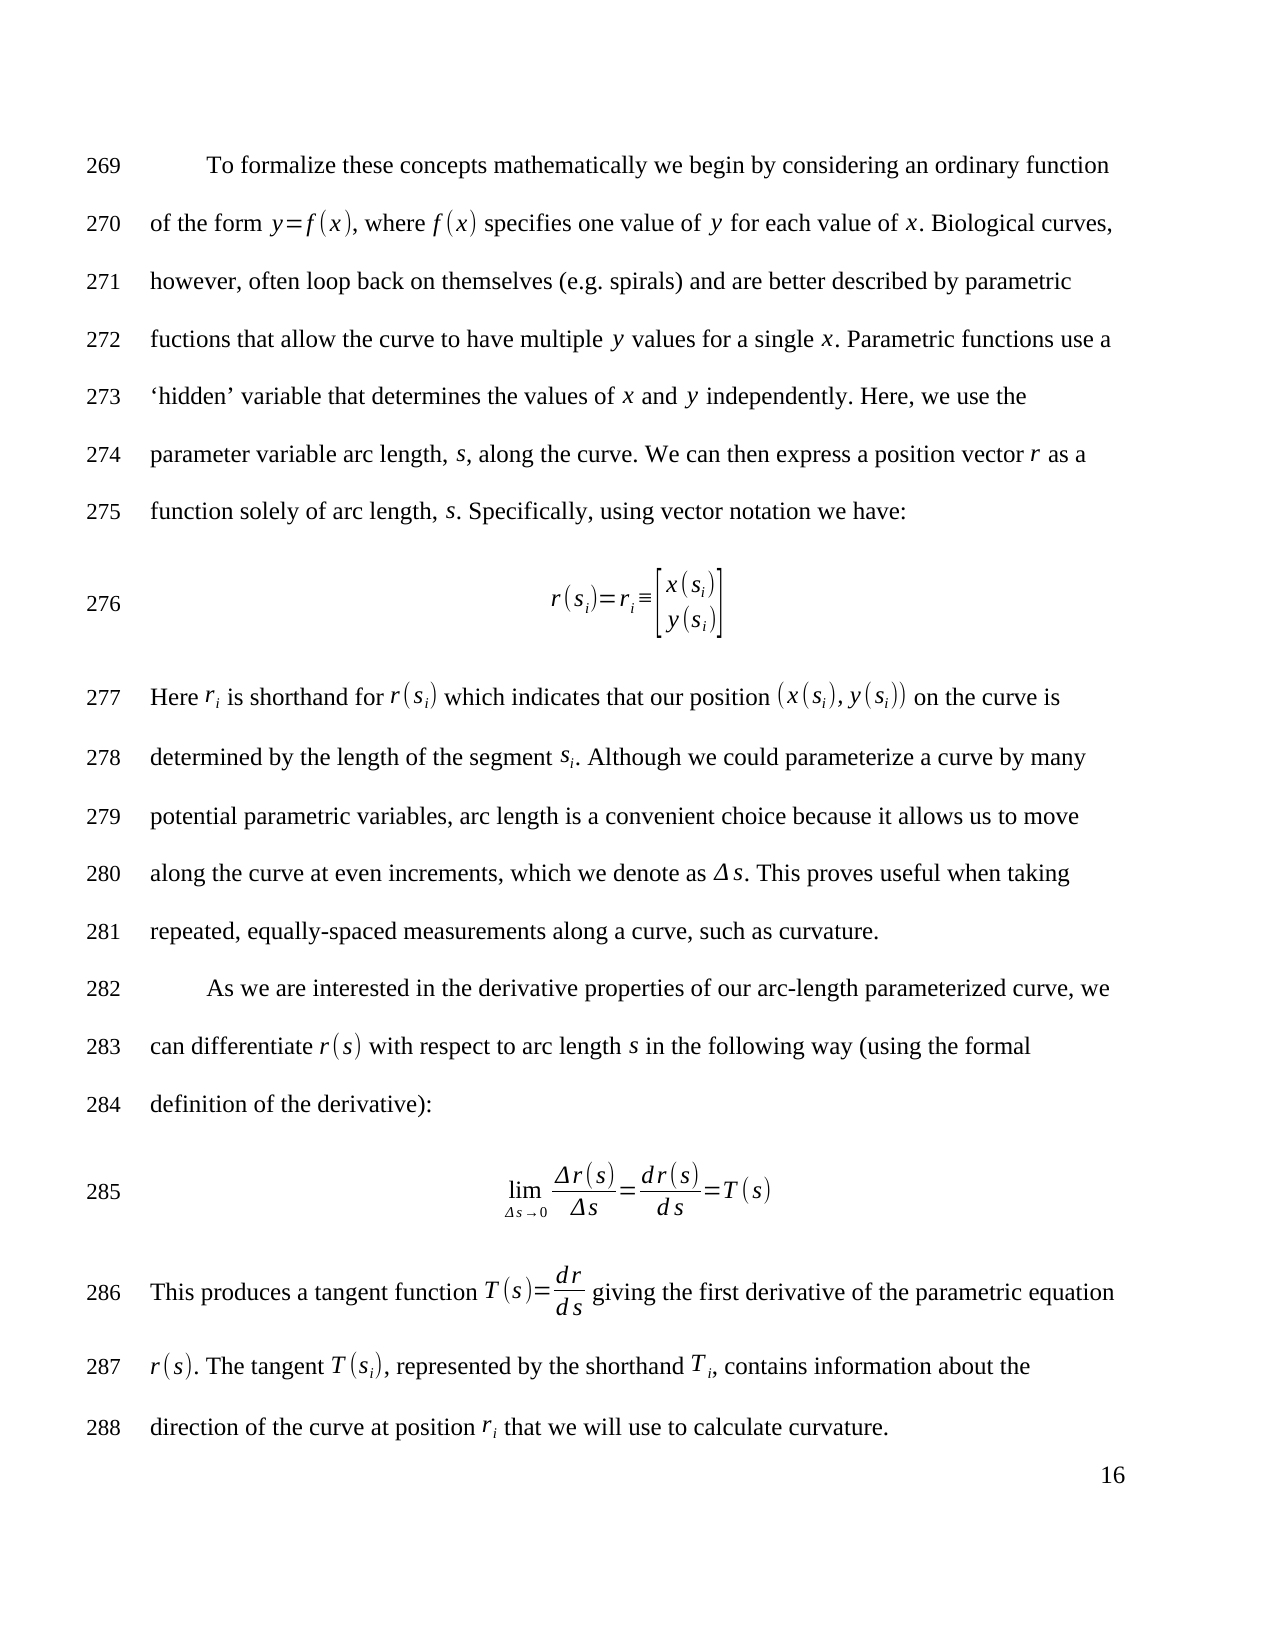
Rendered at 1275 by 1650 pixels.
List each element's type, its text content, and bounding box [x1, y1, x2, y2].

text To formalize these concepts mathematically we begin by considering an ordinary function of the form , where specifies one value of for each value of . Biological curves, however, often loop back on themselves (e.g. spirals) and are better described by parametric fuctions that allow the curve to have multiple values for a single . Parametric functions use a ‘hidden’ variable that determines the values of and independently. Here, we use the parameter variable arc length, , along the curve. We can then express a position vector as a function solely of arc length, . Specifically, using vector notation we have: [150, 150, 1125, 525]
text As we are interested in the derivative properties of our arc-length parameterized curve, we can differentiate with respect to arc length in the following way (using the formal definition of the derivative): [150, 973, 1125, 1118]
